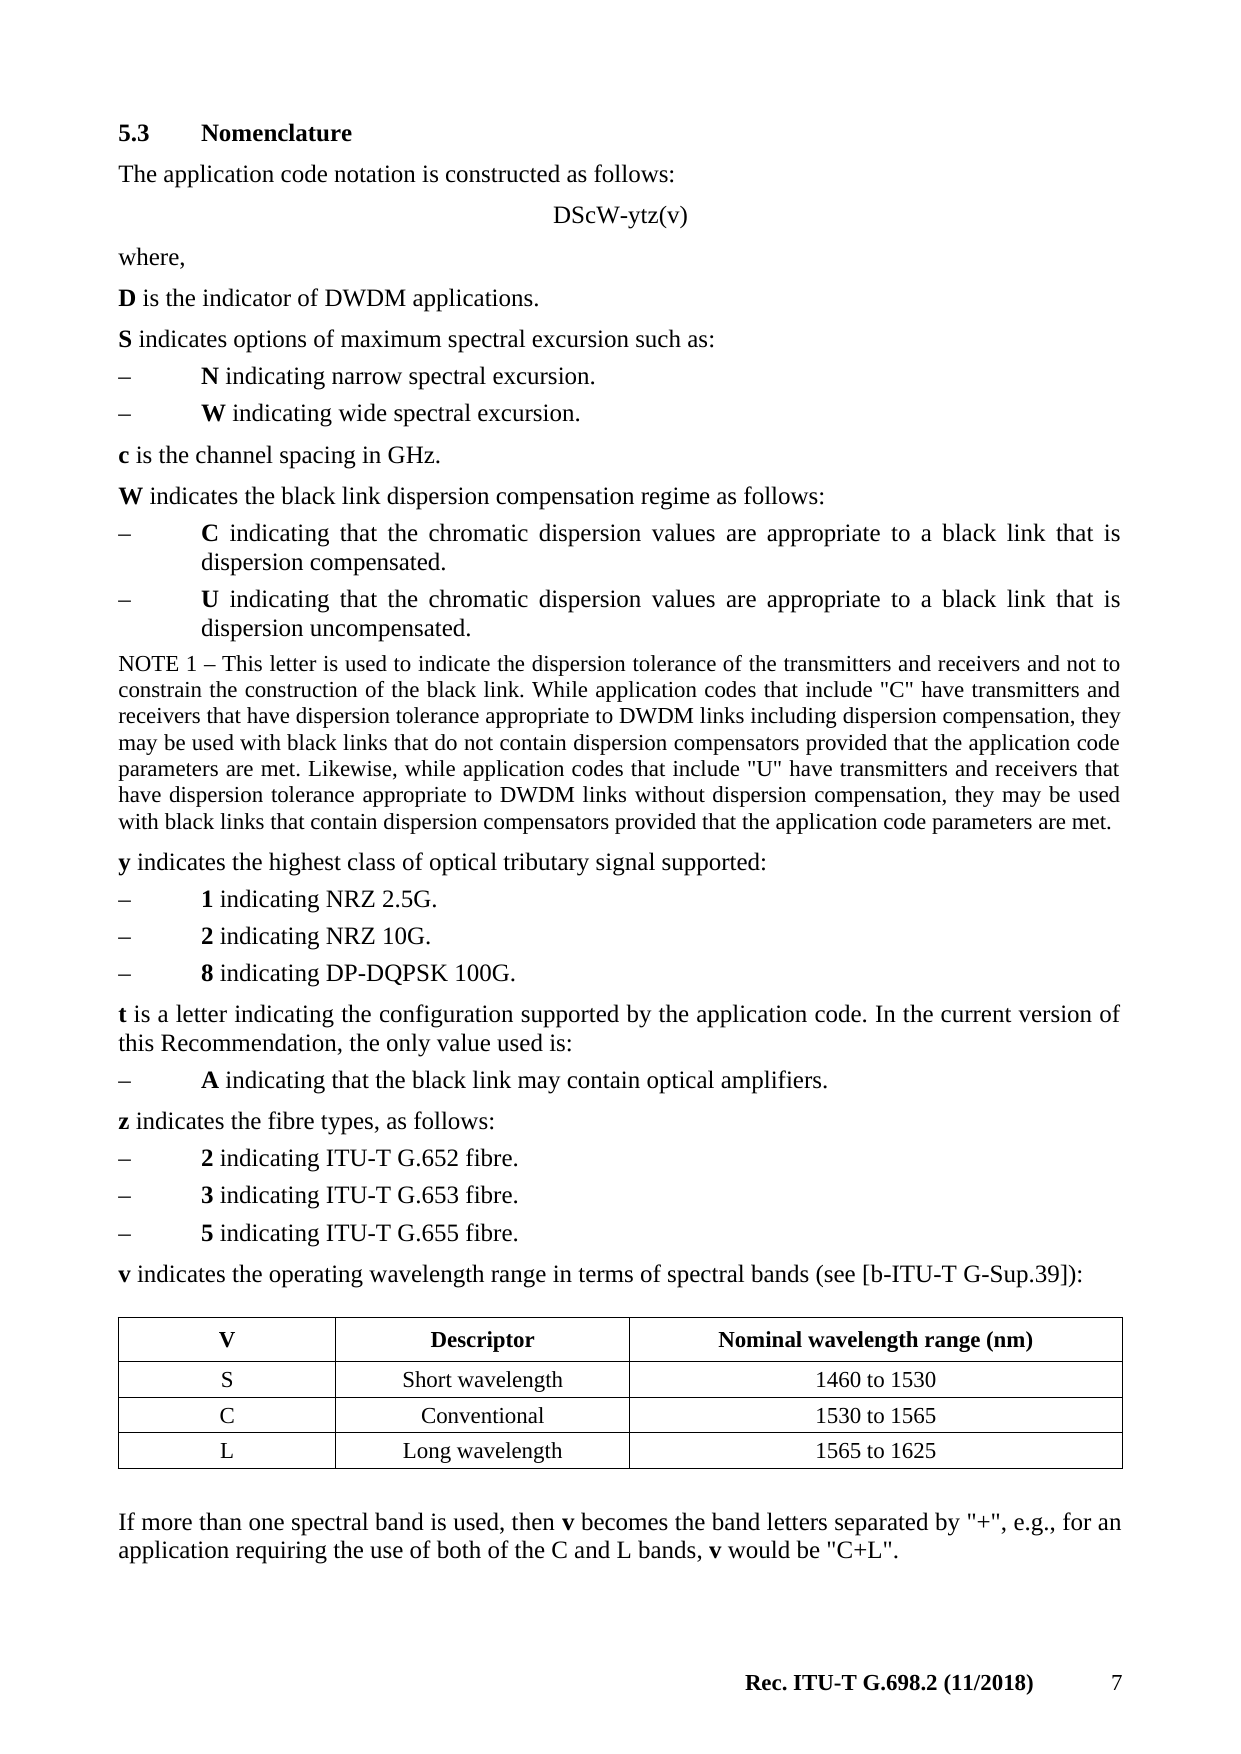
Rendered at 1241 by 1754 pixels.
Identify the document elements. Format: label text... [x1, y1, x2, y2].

text NOTE 1 – This letter is used to indicate the dispersion tolerance of the transmitters and receivers and not to constrain the construction of the black link. While application codes that include "C" have transmitters and receivers that have dispersion tolerance appropriate to DWDM links including dispersion compensation, they may be used with black links that do not contain dispersion compensators provided that the application code parameters are met. Likewise, while application codes that include "U" have transmitters and receivers that have dispersion tolerance appropriate to DWDM links without dispersion compensation, they may be used with black links that contain dispersion compensators provided that the application code parameters are met. [118, 650, 1122, 834]
table_header V [119, 1318, 335, 1361]
text – 5 indicating ITU-T G.655 fibre. [118, 1218, 1122, 1246]
text – C indicating that the chromatic dispersion values are appropriate to a black link that is dispersion compensated. [118, 518, 1122, 576]
text t is a letter indicating the configuration supported by the application code. In the current version of this Recommendation, the only value used is: [118, 999, 1122, 1057]
text – 2 indicating ITU-T G.652 fibre. [118, 1143, 1122, 1172]
text – W indicating wide spectral excursion. [118, 398, 1122, 427]
table_cell 1565 to 1625 [630, 1433, 1122, 1468]
text – 1 indicating NRZ 2.5G. [118, 884, 1122, 913]
subtitle 5.3 Nomenclature [118, 118, 1122, 147]
text – A indicating that the black link may contain optical amplifiers. [118, 1065, 1122, 1094]
text where, [118, 242, 1122, 271]
text – 2 indicating NRZ 10G. [118, 921, 1122, 950]
table_cell 1460 to 1530 [630, 1362, 1122, 1397]
text D is the indicator of DWDM applications. [118, 283, 1122, 312]
table_cell 1530 to 1565 [630, 1398, 1122, 1432]
text S indicates options of maximum spectral excursion such as: [118, 324, 1122, 353]
text y indicates the highest class of optical tributary signal supported: [118, 847, 1122, 876]
text v indicates the operating wavelength range in terms of spectral bands (see [b-ITU-T G-Sup.39]): [118, 1259, 1122, 1288]
table_cell Short wavelength [336, 1362, 629, 1397]
text DScW-ytz(v) [118, 201, 1122, 229]
table_header Descriptor [336, 1318, 629, 1361]
table_cell Conventional [336, 1398, 629, 1432]
text c is the channel spacing in GHz. [118, 440, 1122, 468]
text – N indicating narrow spectral excursion. [118, 361, 1122, 390]
table_cell Long wavelength [336, 1433, 629, 1468]
table_cell L [119, 1433, 335, 1468]
table_header Nominal wavelength range (nm) [630, 1318, 1122, 1361]
title If more than one spectral band is used, then v becomes the band letters separated by "+", e.g., for an application requiring the use of both of the C and L bands, v would be "C+L". [118, 1507, 1122, 1564]
table_cell S [119, 1362, 335, 1397]
table_cell C [119, 1398, 335, 1432]
text The application code notation is constructed as follows: [118, 159, 1122, 188]
text z indicates the fibre types, as follows: [118, 1106, 1122, 1135]
text – U indicating that the chromatic dispersion values are appropriate to a black link that is dispersion uncompensated. [118, 584, 1122, 641]
text W indicates the black link dispersion compensation regime as follows: [118, 481, 1122, 510]
text – 3 indicating ITU-T G.653 fibre. [118, 1181, 1122, 1209]
text – 8 indicating DP-DQPSK 100G. [118, 958, 1122, 987]
